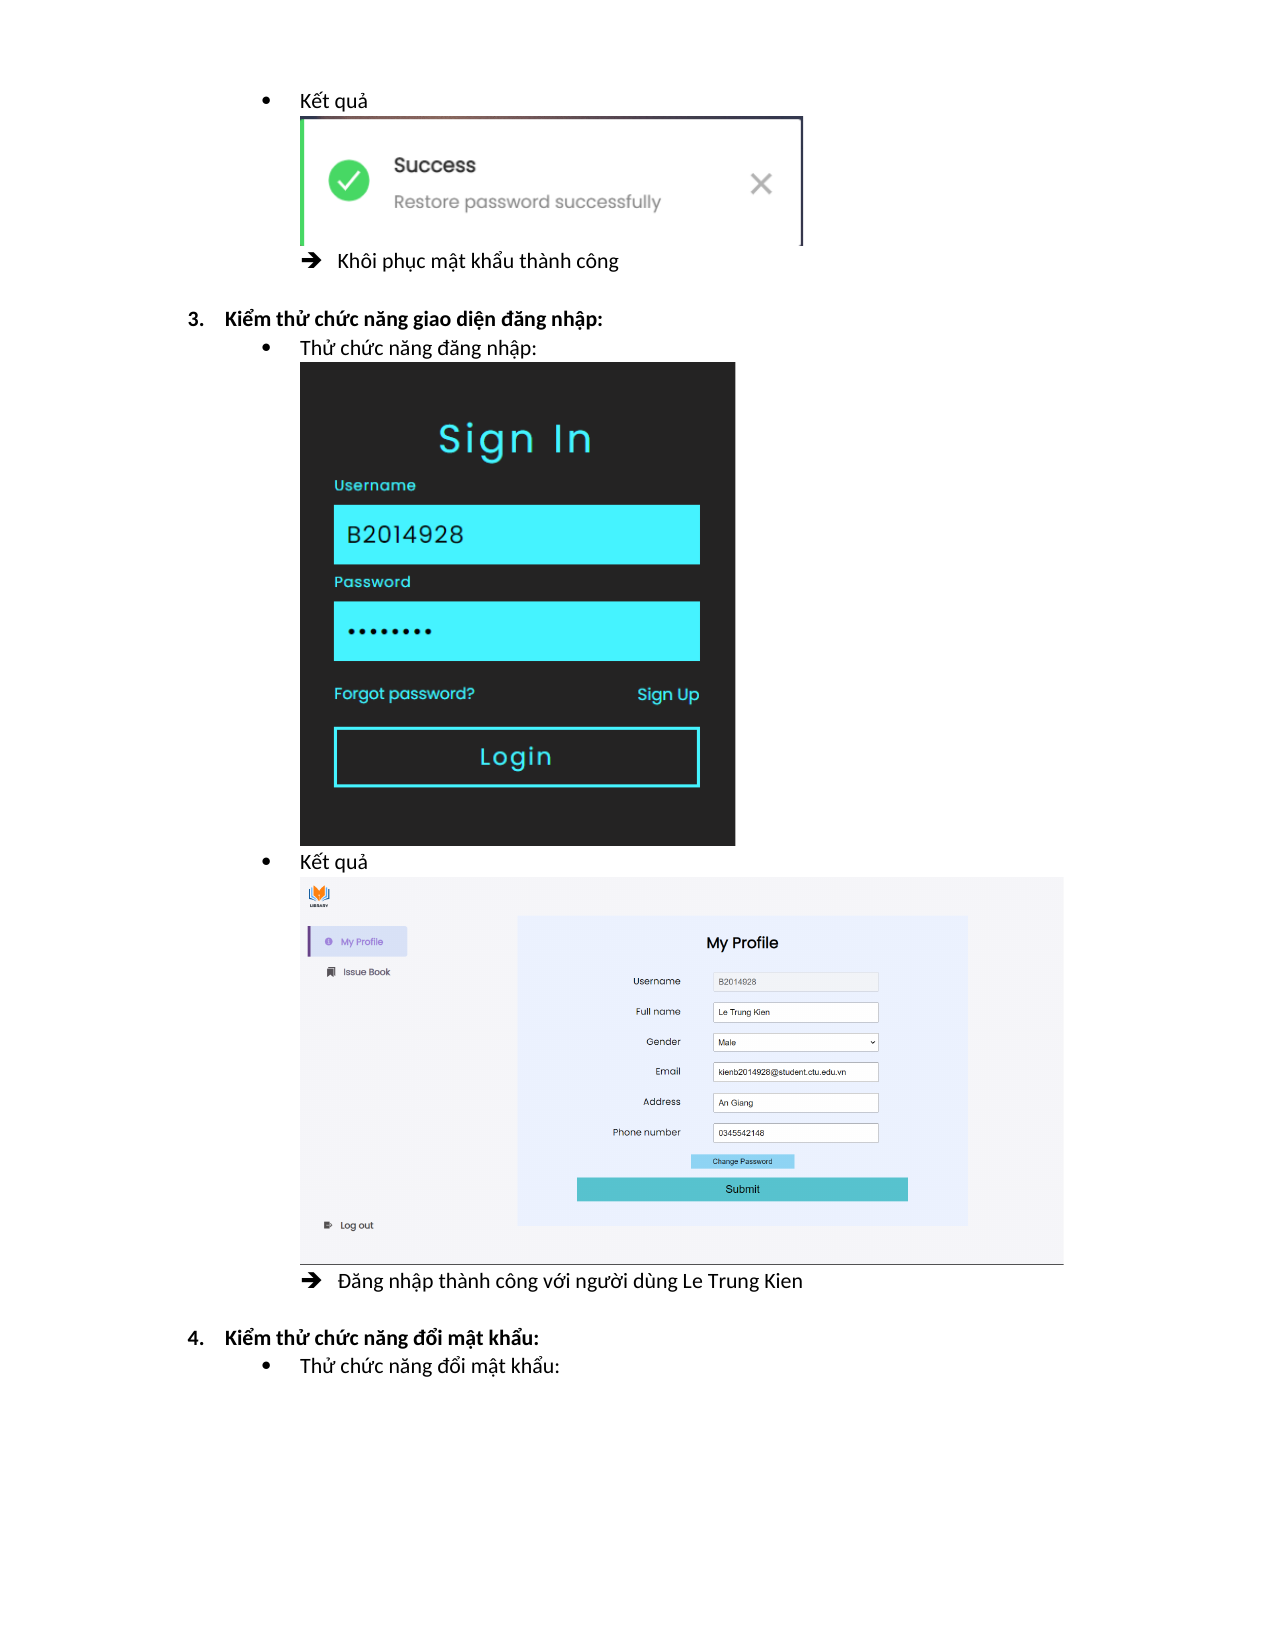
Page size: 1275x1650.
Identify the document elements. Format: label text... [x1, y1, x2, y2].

picture [300, 116, 804, 246]
list Kết quả [262, 848, 1125, 875]
list Thử chức năng đăng nhập: [262, 334, 1125, 360]
list Kiểm thử chức năng giao diện đăng nhập: [187, 305, 1125, 332]
list Thử chức năng đổi mật khẩu: [262, 1353, 1125, 1379]
list Kiểm thử chức năng đổi mật khẩu: [187, 1324, 1125, 1351]
picture [300, 362, 736, 846]
picture [300, 877, 1064, 1265]
list Khôi phục mật khẩu thành công [300, 247, 1125, 274]
list Đăng nhập thành công với người dùng Le Trung Kien [300, 1267, 1125, 1293]
list Kết quả [262, 87, 1125, 114]
